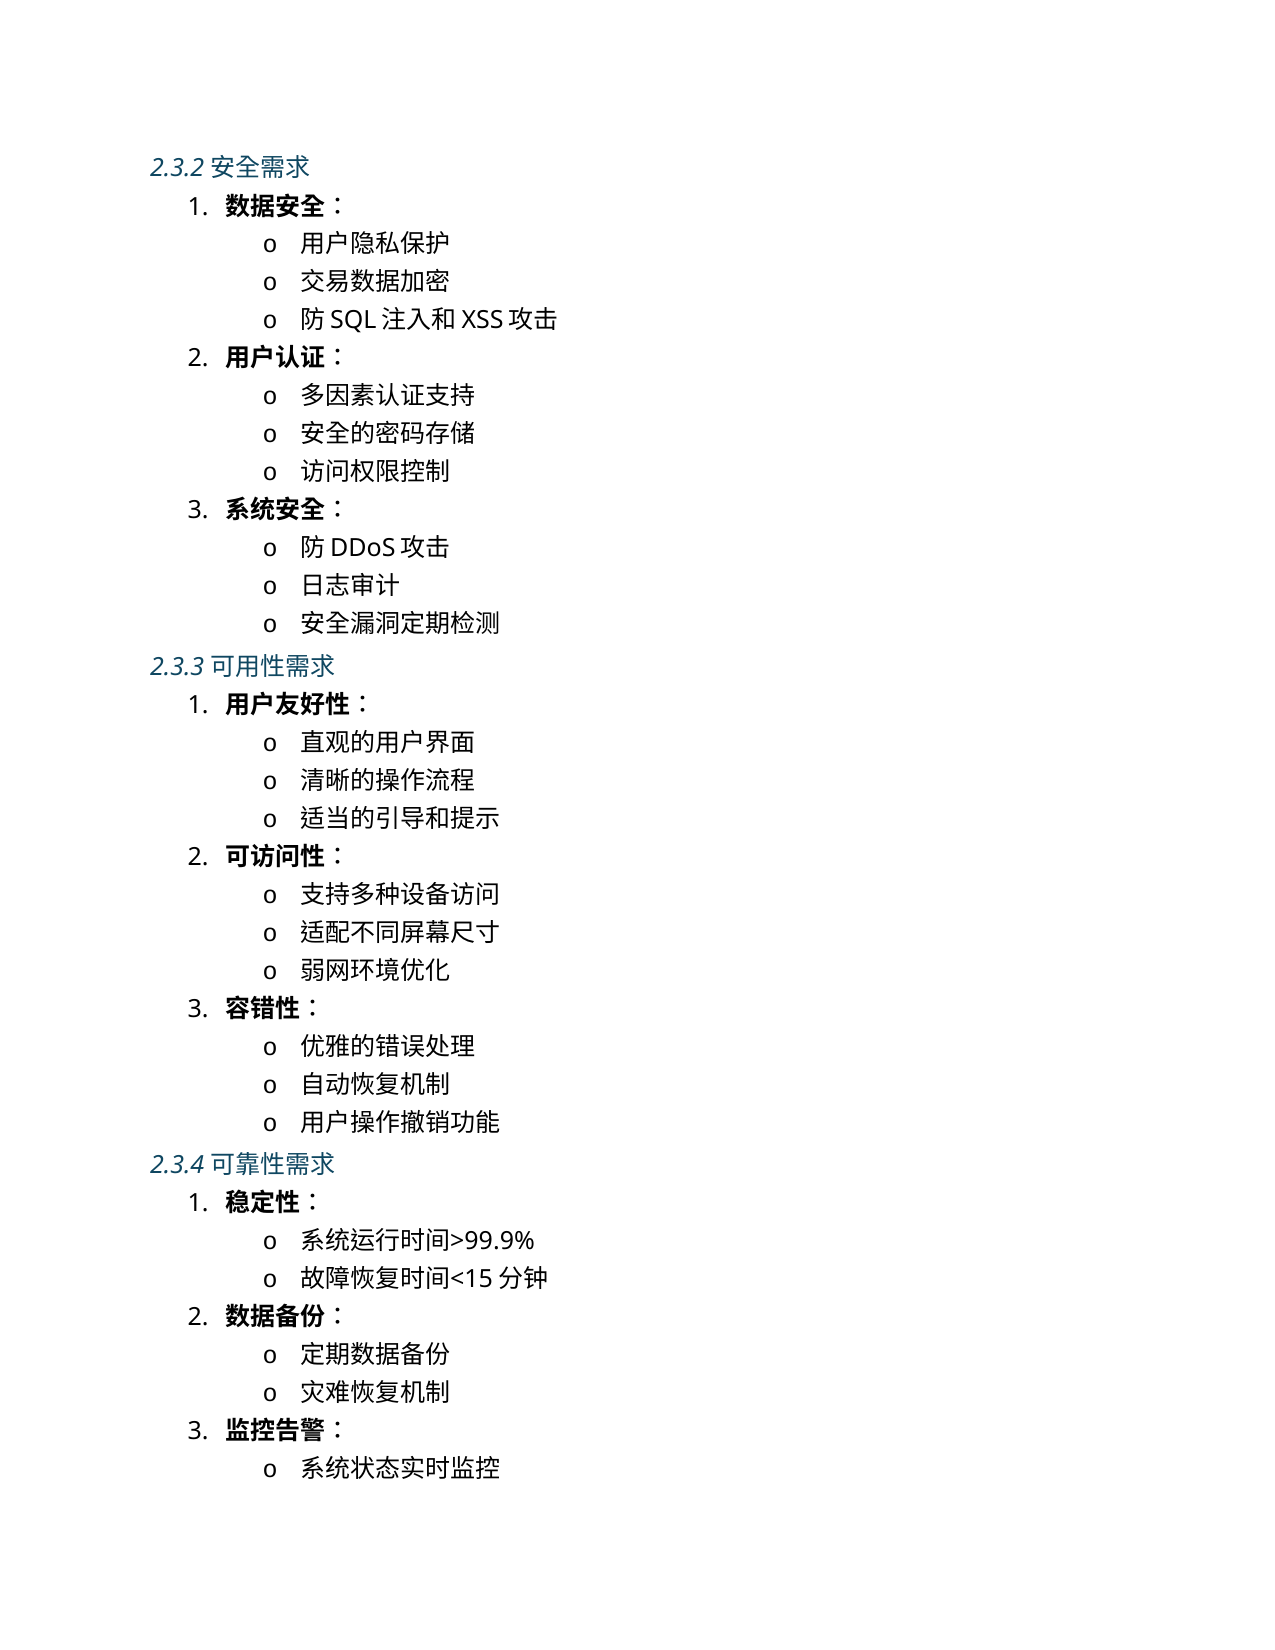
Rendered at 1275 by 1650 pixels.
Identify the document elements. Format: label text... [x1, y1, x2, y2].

list 用户操作撤销功能 [262, 1104, 1125, 1138]
list 防DDoS攻击 [262, 530, 1125, 564]
list 访问权限控制 [262, 454, 1125, 488]
list 自动恢复机制 [262, 1066, 1125, 1101]
subtitle 2.3.3 可用性需求 [150, 648, 1125, 682]
list 灾难恢复机制 [262, 1375, 1125, 1409]
subtitle 2.3.4 可靠性需求 [150, 1147, 1125, 1181]
list 用户隐私保护 [262, 226, 1125, 260]
list 清晰的操作流程 [262, 762, 1125, 797]
list 用户认证： [187, 340, 1125, 374]
list 支持多种设备访问 [262, 876, 1125, 911]
list 日志审计 [262, 568, 1125, 602]
list 稳定性： [187, 1185, 1125, 1219]
list 优雅的错误处理 [262, 1028, 1125, 1062]
list 系统运行时间>99.9% [262, 1223, 1125, 1257]
list 防SQL注入和XSS攻击 [262, 302, 1125, 336]
list 数据备份： [187, 1299, 1125, 1333]
list 适配不同屏幕尺寸 [262, 914, 1125, 949]
list 安全的密码存储 [262, 416, 1125, 450]
list 用户友好性： [187, 687, 1125, 721]
list 定期数据备份 [262, 1337, 1125, 1371]
list 可访问性： [187, 838, 1125, 873]
list 容错性： [187, 990, 1125, 1024]
list 监控告警： [187, 1413, 1125, 1447]
list 适当的引导和提示 [262, 801, 1125, 835]
list 弱网环境优化 [262, 952, 1125, 987]
list 交易数据加密 [262, 264, 1125, 298]
list 系统状态实时监控 [262, 1451, 1125, 1485]
list 多因素认证支持 [262, 378, 1125, 412]
list 系统安全： [187, 492, 1125, 526]
subtitle 2.3.2 安全需求 [150, 150, 1125, 184]
list 安全漏洞定期检测 [262, 606, 1125, 640]
list 数据安全： [187, 188, 1125, 222]
list 直观的用户界面 [262, 724, 1125, 759]
list 故障恢复时间<15分钟 [262, 1261, 1125, 1295]
